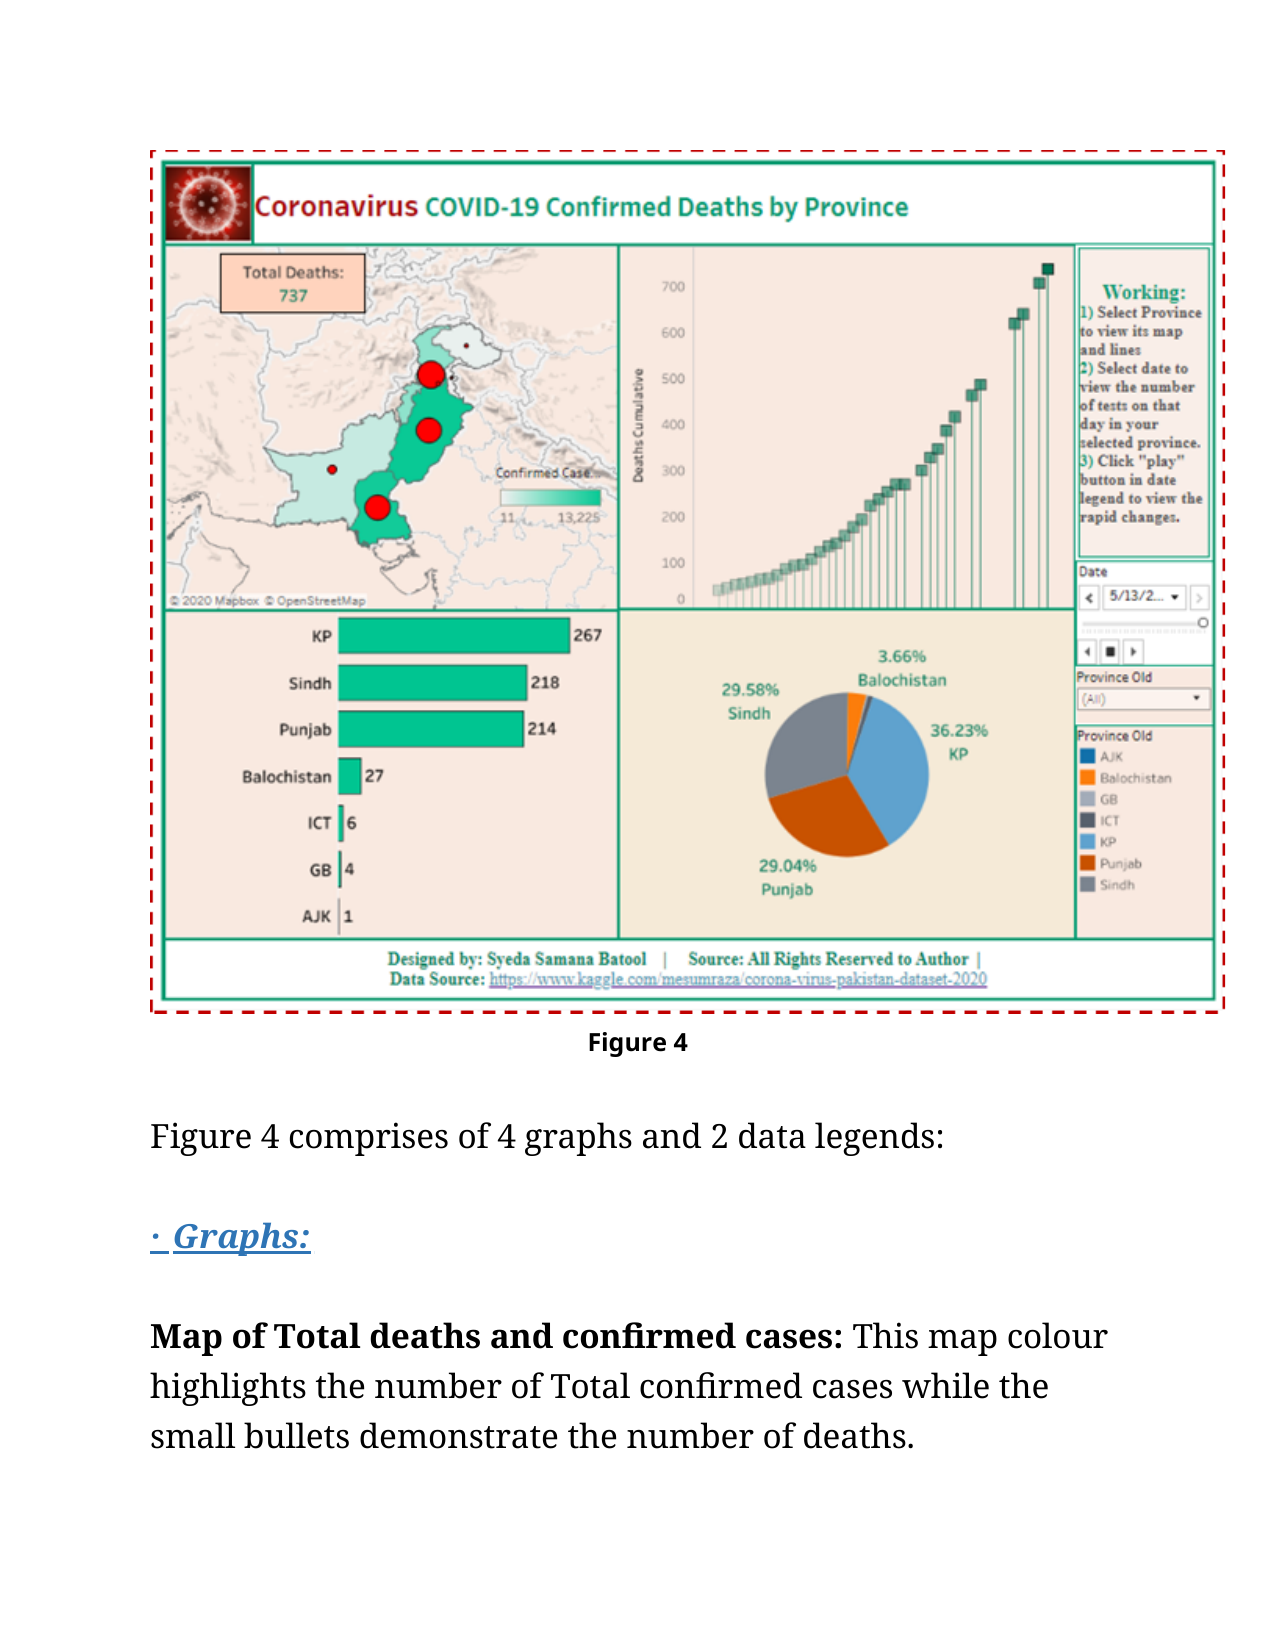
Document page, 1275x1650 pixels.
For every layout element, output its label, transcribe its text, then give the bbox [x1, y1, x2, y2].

text · Graphs: [150, 1208, 1125, 1258]
text Figure 4 [150, 1024, 1125, 1058]
text Figure 4 comprises of 4 graphs and 2 data legends: [150, 1108, 1125, 1158]
text Map of Total deaths and confirmed cases: This map colour highlights the number of Total confirmed cases while the small bullets demonstrate the number of deaths. [150, 1308, 1125, 1458]
picture [150, 150, 1225, 1014]
